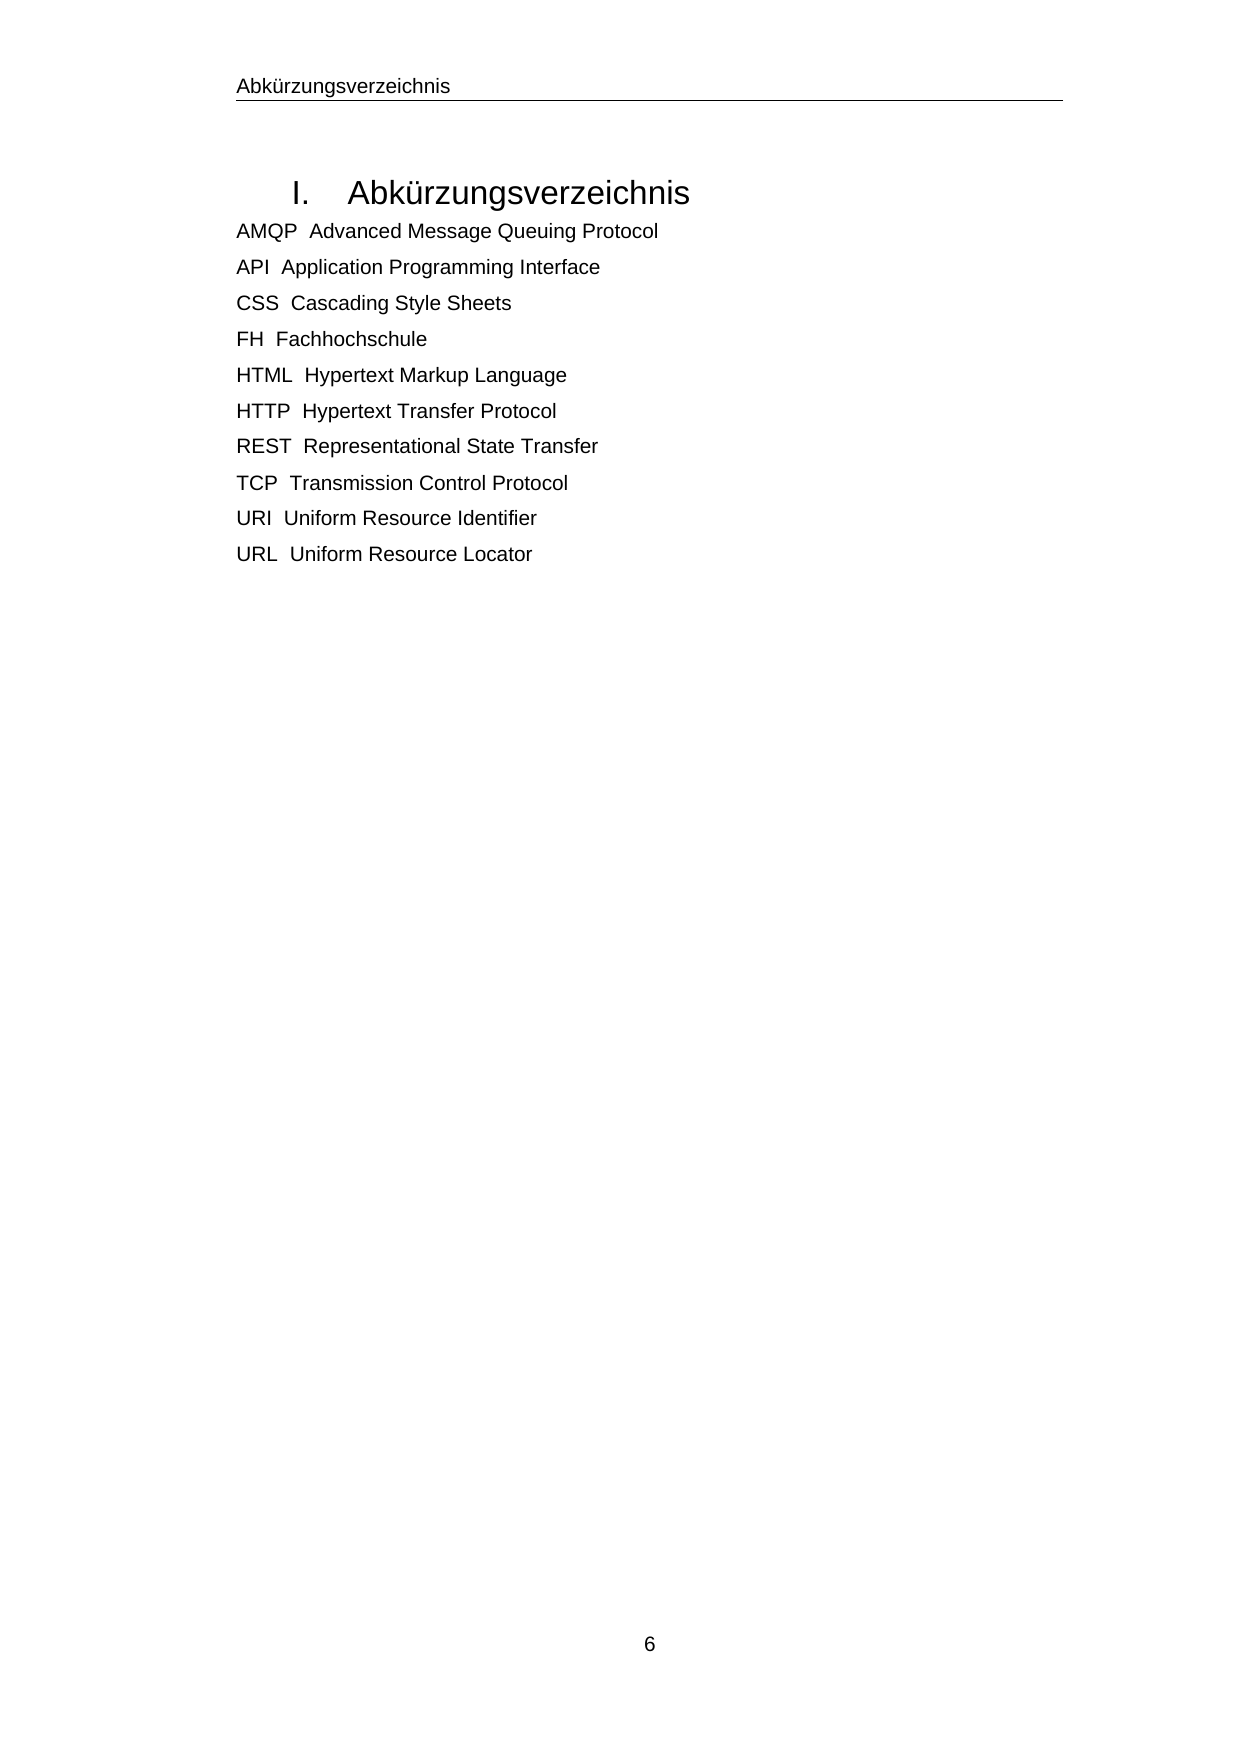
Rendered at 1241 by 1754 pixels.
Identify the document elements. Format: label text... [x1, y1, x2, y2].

text Abkürzungsverzeichnis [310, 173, 1063, 211]
text CSS Cascading Style Sheets [236, 291, 1063, 314]
text HTML Hypertext Markup Language [236, 362, 1063, 386]
text TCP Transmission Control Protocol [236, 470, 1063, 494]
text HTTP Hypertext Transfer Protocol [236, 398, 1063, 422]
text FH Fachhochschule [236, 327, 1063, 351]
text URI Uniform Resource Identifier [236, 506, 1063, 530]
text API Application Programming Interface [236, 255, 1063, 279]
text URL Uniform Resource Locator [236, 542, 1063, 566]
text REST Representational State Transfer [236, 434, 1063, 458]
text AMQP Advanced Message Queuing Protocol [236, 219, 1063, 243]
